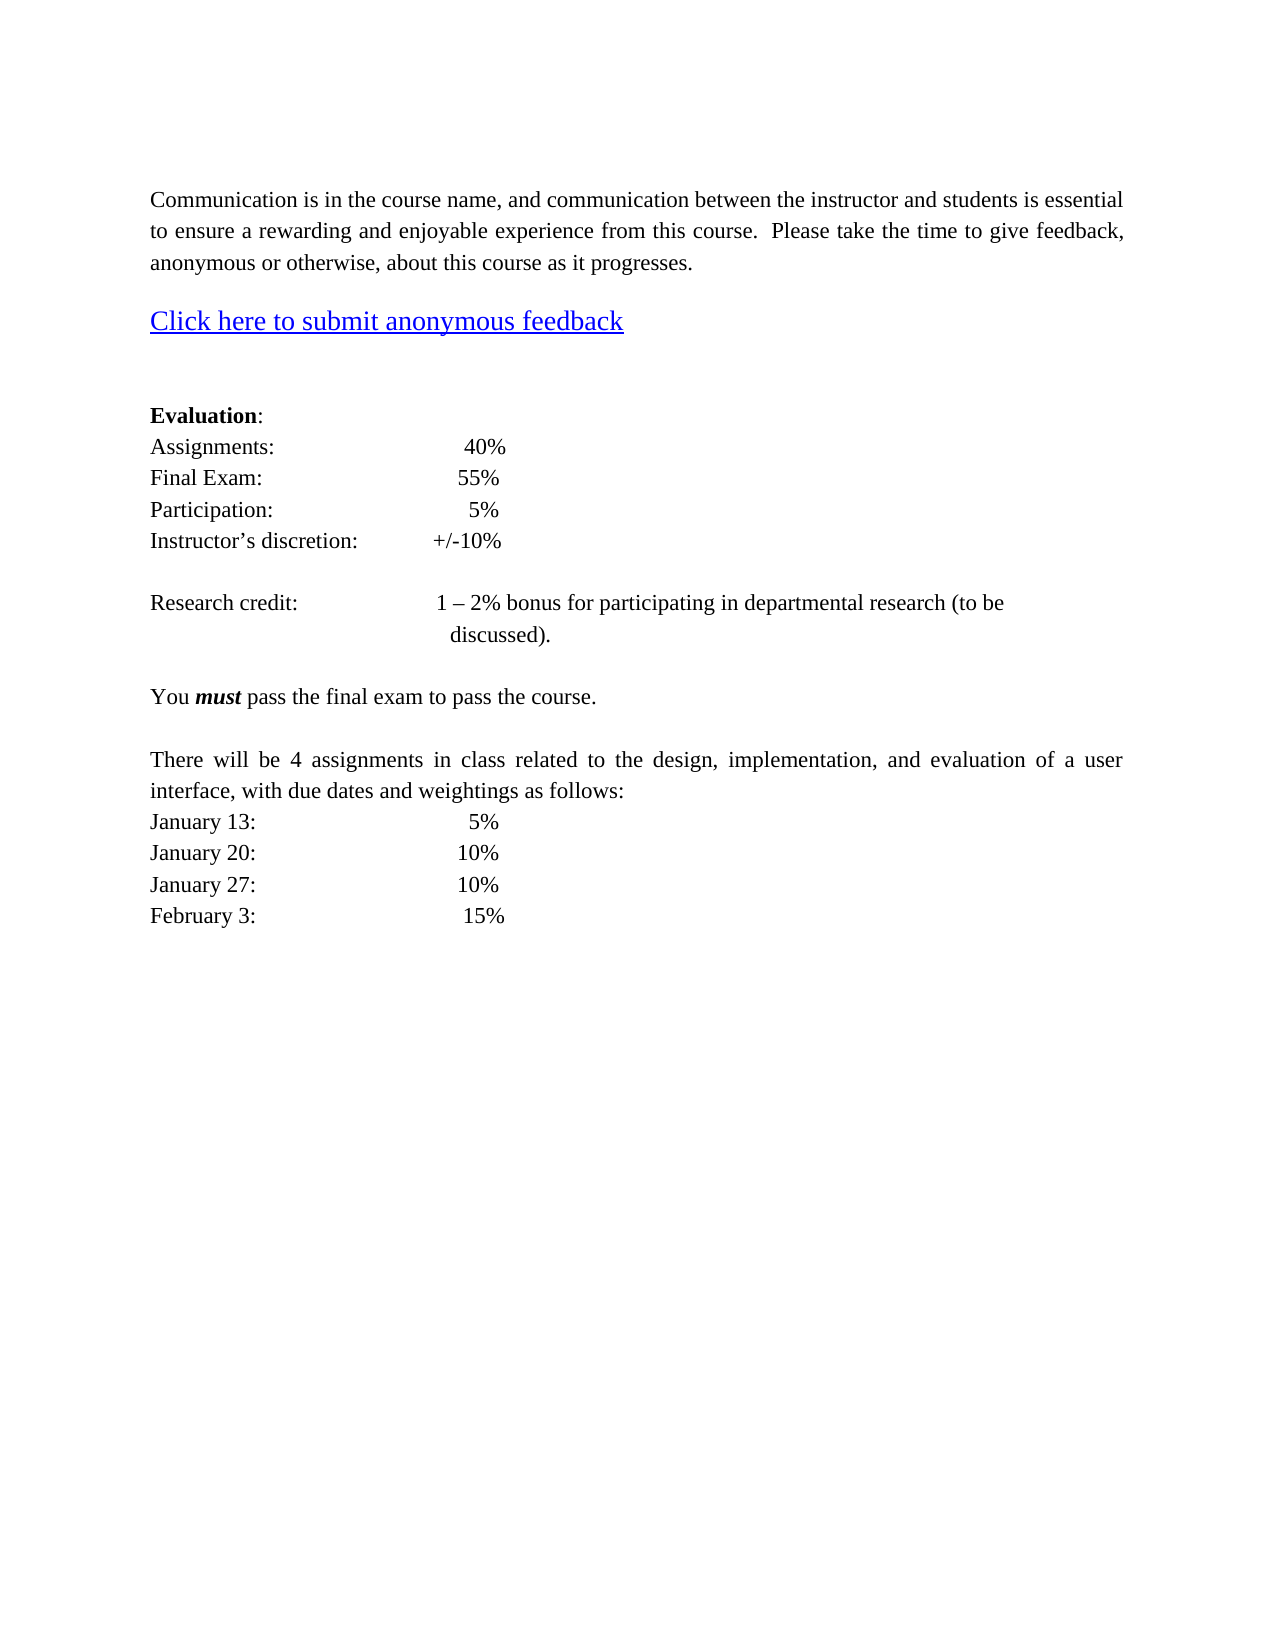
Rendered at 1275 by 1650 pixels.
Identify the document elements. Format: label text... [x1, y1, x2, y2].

text January 20: 10% [150, 834, 1125, 866]
text Click here to submit anonymous feedback [150, 304, 1125, 337]
text January 27: 10% [150, 866, 1125, 897]
text Communication is in the course name, and communication between the instructor and students is essential to ensure a rewarding and enjoyable experience from this course. Please take the time to give feedback, anonymous or otherwise, about this course as it progresses. [150, 181, 1125, 275]
text February 3: 15% [150, 897, 1125, 928]
text Participation: 5% [150, 491, 1125, 522]
text Assignments: 40% [150, 428, 1125, 459]
text Research credit: 1 – 2% bonus for participating in departmental research (to be [150, 584, 1125, 616]
text Evaluation: [150, 397, 1125, 428]
text There will be 4 assignments in class related to the design, implementation, and evaluation of a user interface, with due dates and weightings as follows: [150, 741, 1125, 803]
text Final Exam: 55% [150, 459, 1125, 491]
text Instructor’s discretion: +/-10% [150, 522, 1125, 553]
text discussed). [450, 616, 1125, 647]
text January 13: 5% [150, 803, 1125, 834]
text You must pass the final exam to pass the course. [150, 678, 1125, 709]
